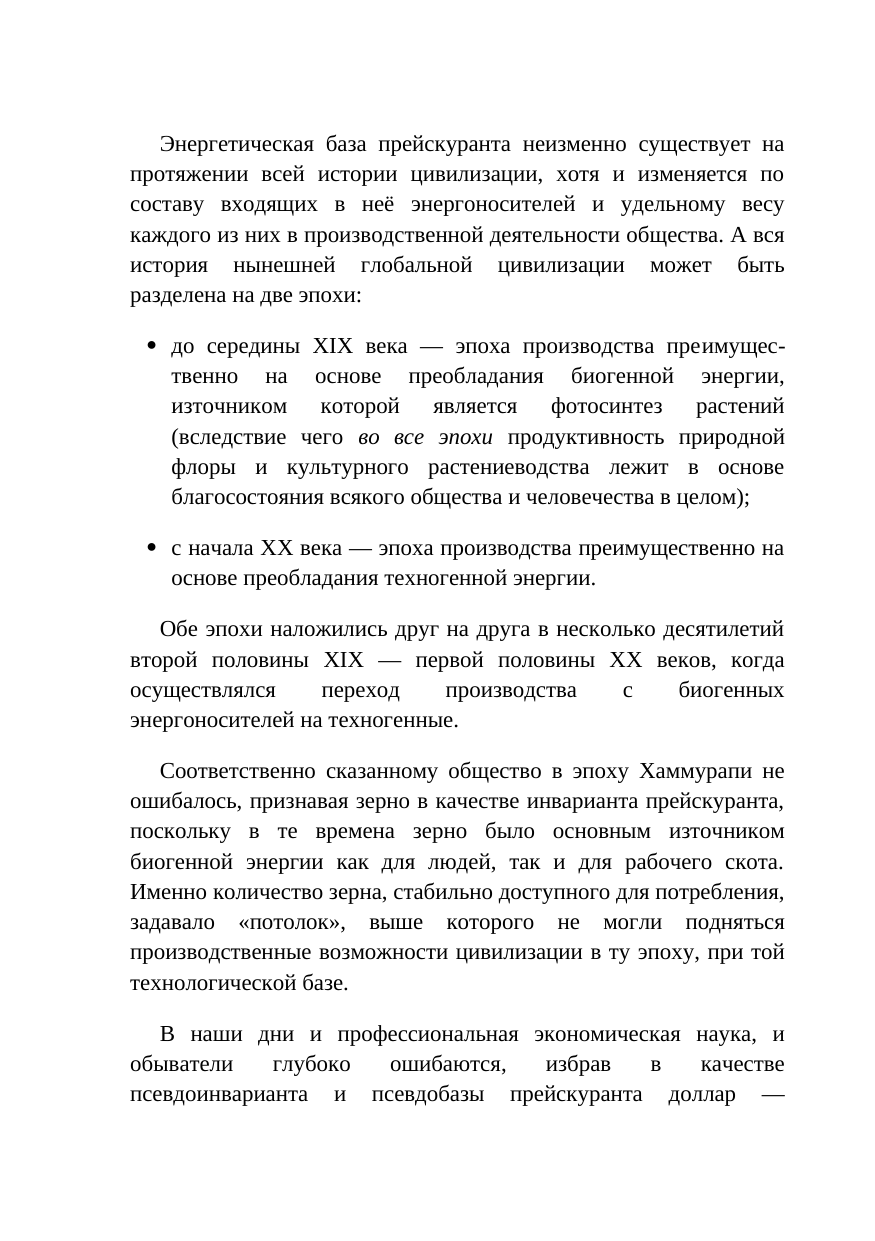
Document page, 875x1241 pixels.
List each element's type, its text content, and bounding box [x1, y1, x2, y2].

text Обе эпохи наложились друг на друга в несколько десятилетий второй половины XIX — первой половины ХХ веков, когда осуществлялся переход производства с биогенных энергоносителей на техногенные. [130, 615, 785, 732]
text Энергетическая база прейскуранта неизменно существует на протяжении всей истории цивилизации, хотя и изменяется по составу входящих в неё энергоносителей и удельному весу каждого из них в производственной деятельности общества. А вся история нынешней глобальной цивилизации может быть разделена на две эпохи: [130, 130, 785, 307]
list с начала ХХ века — эпоха производства преимущественно на основе преобладания техногенной энергии. [148, 534, 785, 591]
list до середины XIX века — эпоха производства преимущественно на основе преобладания биогенной энергии, източником которой является фотосинтез растений (вследствие чего во все эпохи продуктивность природной флоры и культурного растениеводства лежит в основе благосостояния всякого общества и человечества в целом); [148, 332, 785, 509]
text Соответственно сказанному общество в эпоху Хаммурапи не ошибалось, признавая зерно в качестве инварианта прейскуранта, поскольку в те времена зерно было основным източником биогенной энергии как для людей, так и для рабочего скота. Именно количество зерна, стабильно доступного для потребления, задавало «потолок», выше которого не могли подняться производственные возможности цивилизации в ту эпоху, при той технологической базе. [130, 757, 785, 995]
